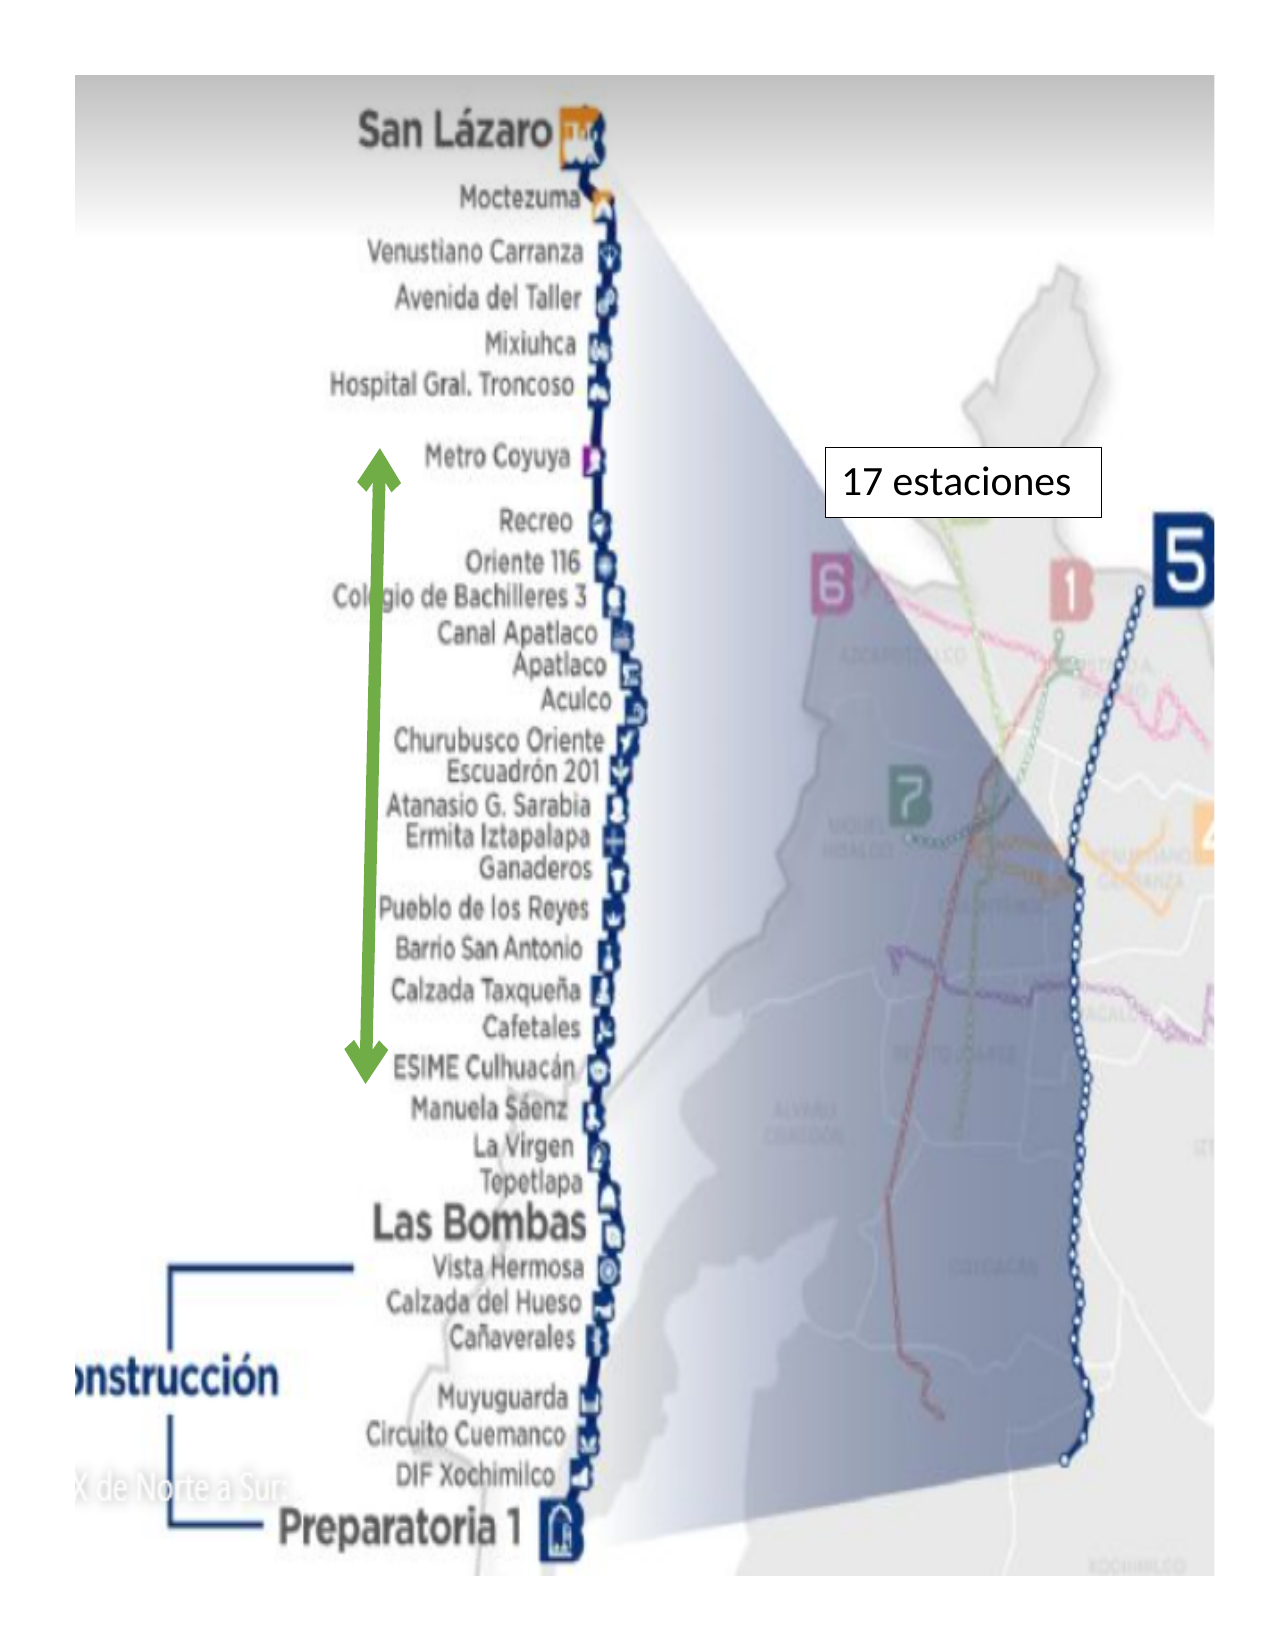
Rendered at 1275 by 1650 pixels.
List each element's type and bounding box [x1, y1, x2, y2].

picture [75, 75, 1215, 1576]
